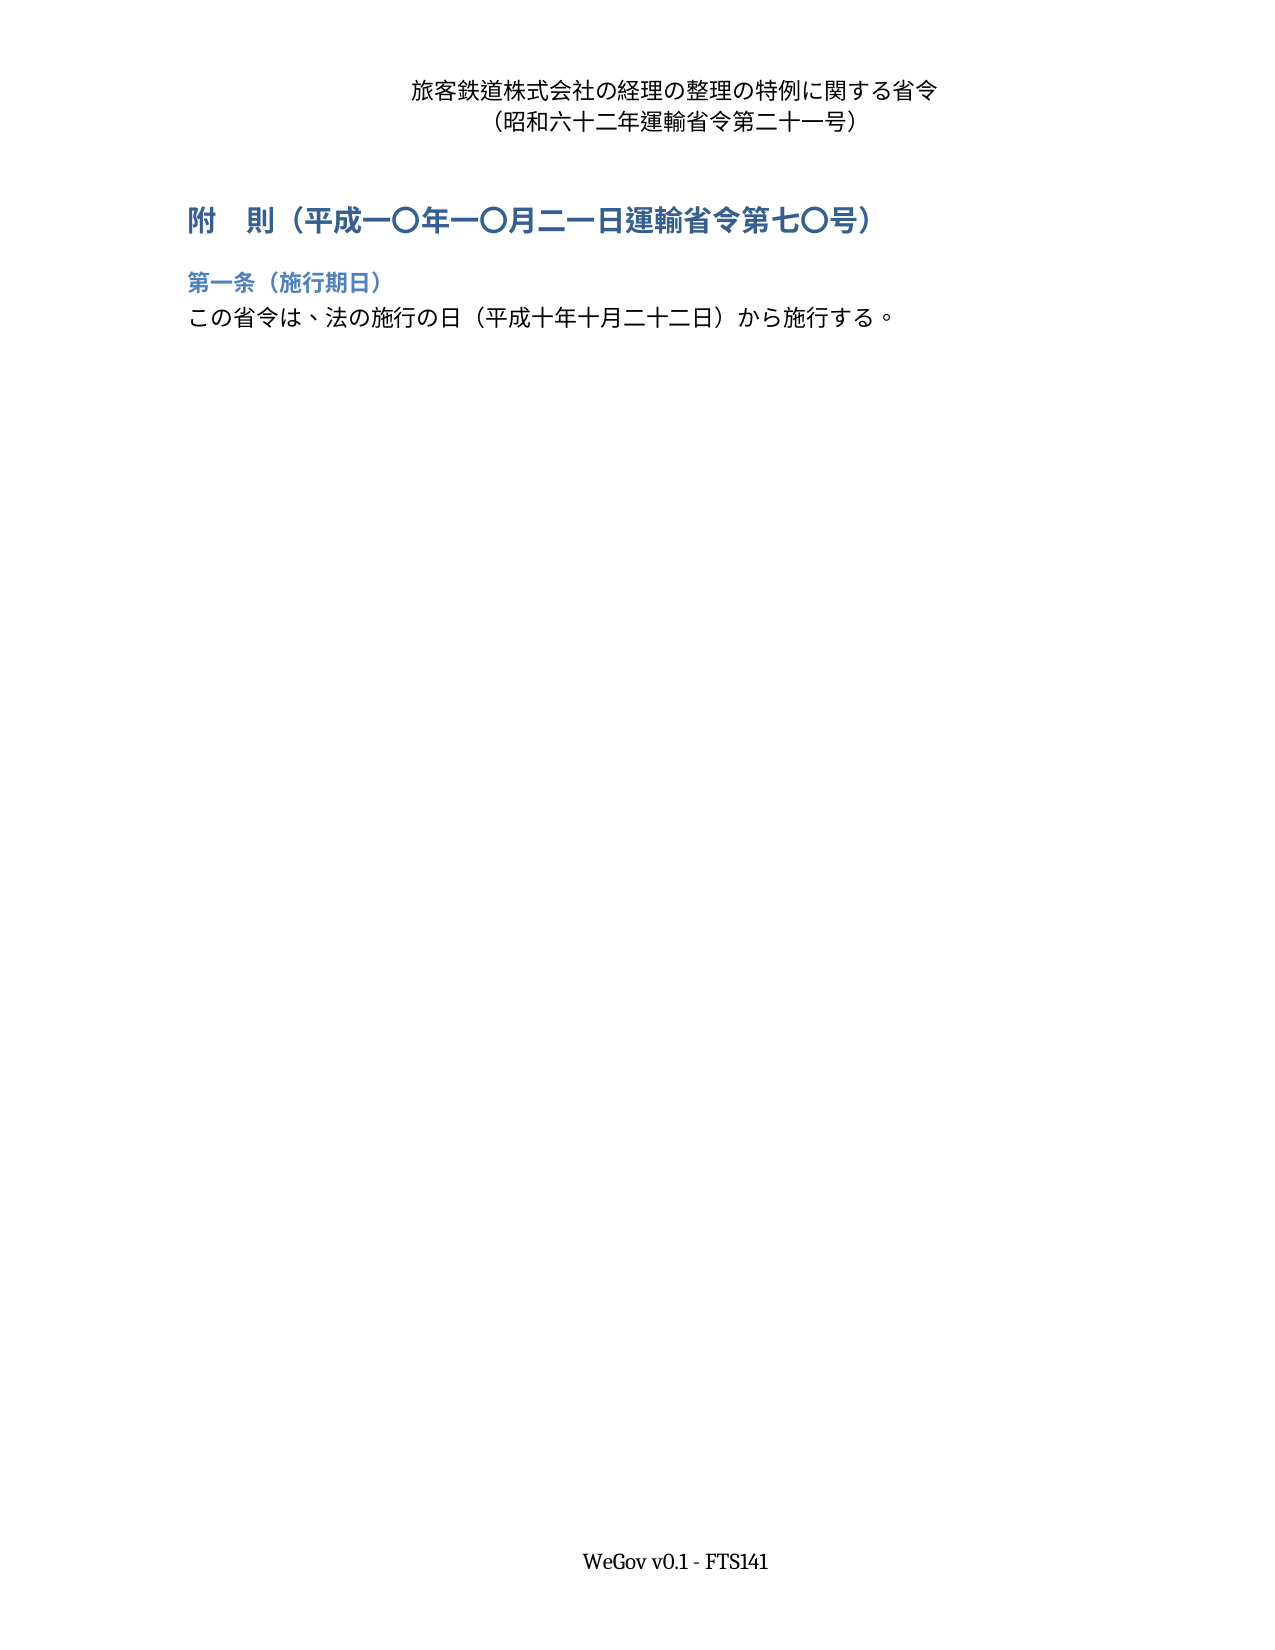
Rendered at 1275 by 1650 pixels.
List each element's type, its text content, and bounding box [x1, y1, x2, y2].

text この省令は、法の施行の日（平成十年十月二十二日）から施行する。 [187, 302, 1087, 334]
subtitle 第一条（施行期日） [187, 266, 1087, 298]
subtitle 附 則（平成一〇年一〇月二一日運輸省令第七〇号） [187, 200, 1087, 240]
